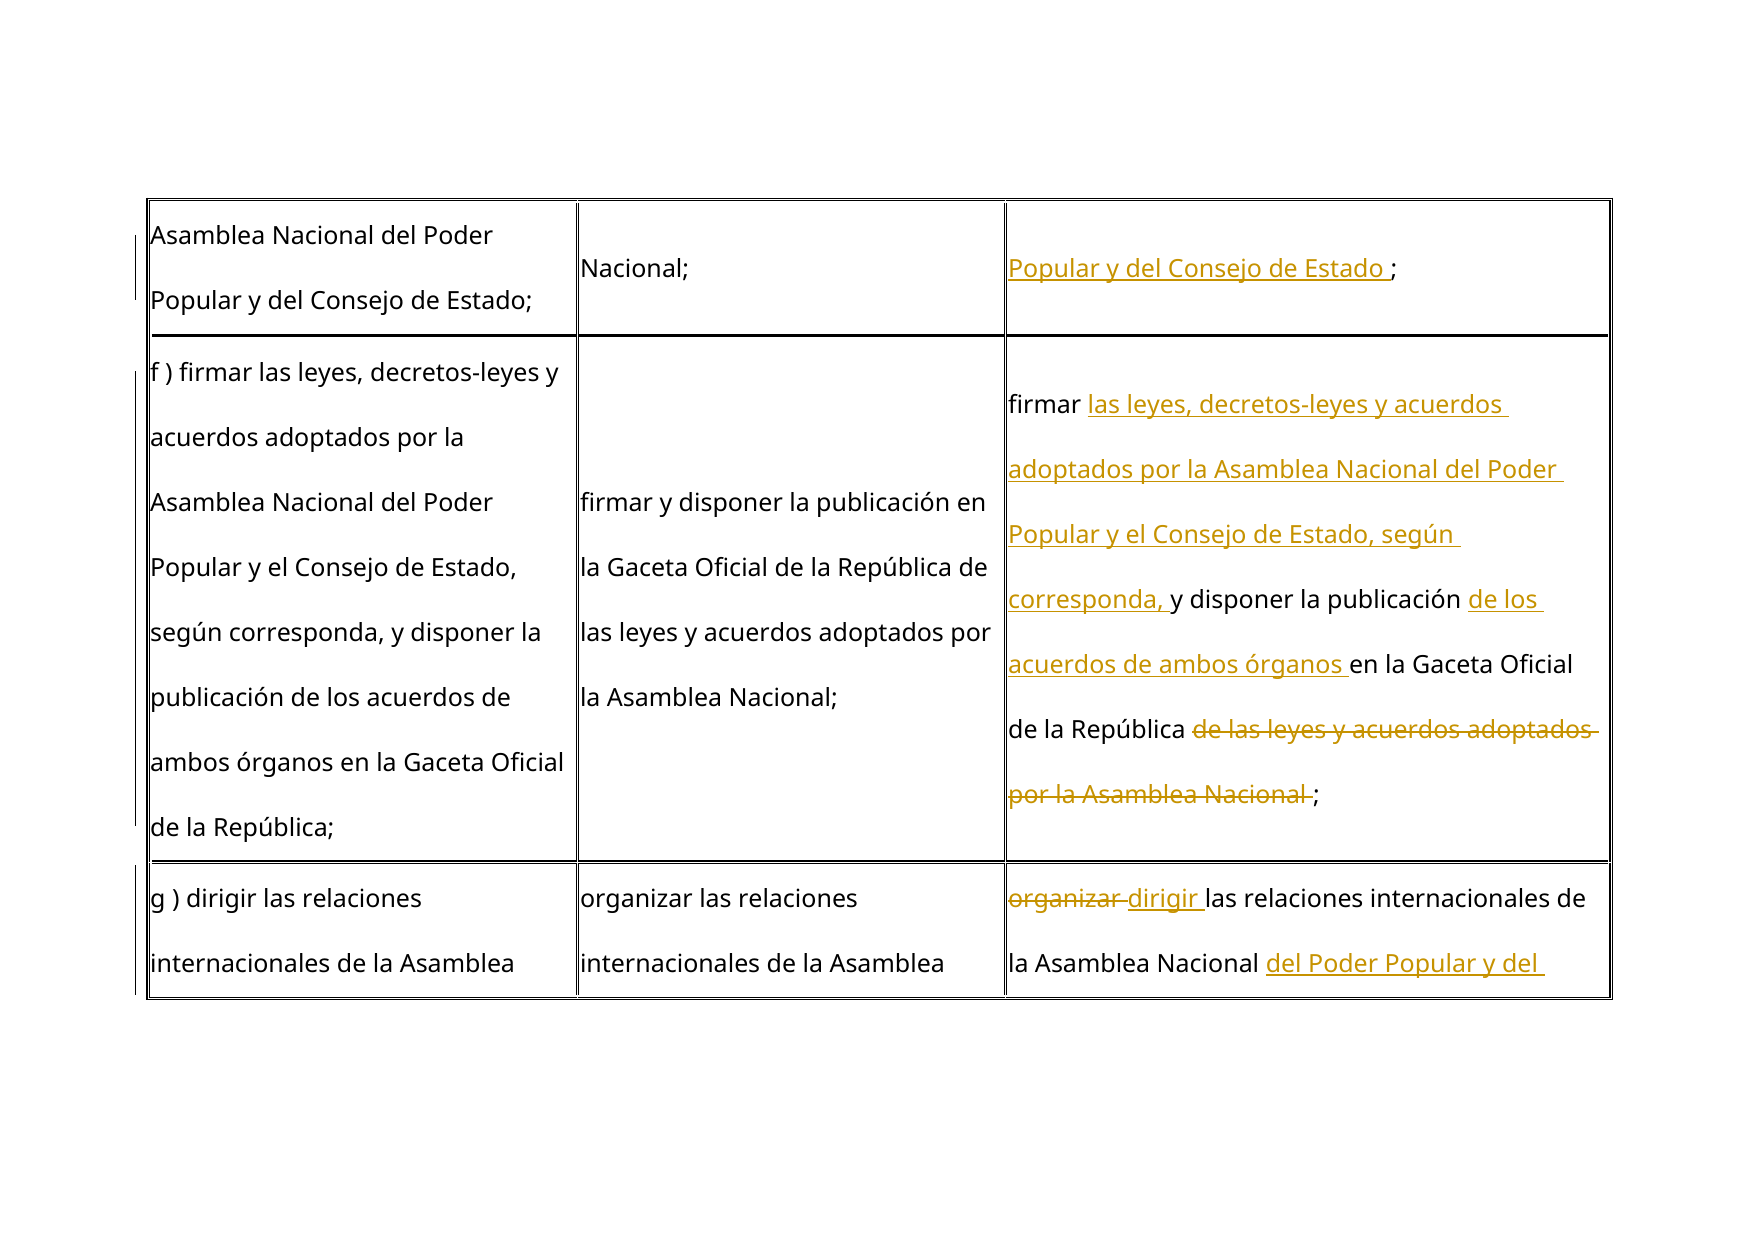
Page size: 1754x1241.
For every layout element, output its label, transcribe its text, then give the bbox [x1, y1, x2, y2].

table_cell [578, 864, 1006, 997]
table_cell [150, 201, 577, 334]
table_cell firmar y disponer la publicación en la Gaceta Oficial de la República ; [1007, 334, 1609, 860]
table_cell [1006, 201, 1609, 334]
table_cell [150, 860, 577, 997]
table_cell f ) firmar las leyes, decretos-leyes y acuerdos adoptados por la Asamblea Nacional del Poder Popular y el Consejo de Estado, según corresponda, y disponer la publicación de los acuerdos de ambos órganos en la Gaceta Oficial de la República; [150, 334, 576, 860]
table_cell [1006, 860, 1610, 997]
table_cell firmar y disponer la publicación en la Gaceta Oficial de la República de las leyes y acuerdos adoptados por la Asamblea Nacional; [579, 337, 1004, 860]
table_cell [578, 201, 1006, 334]
